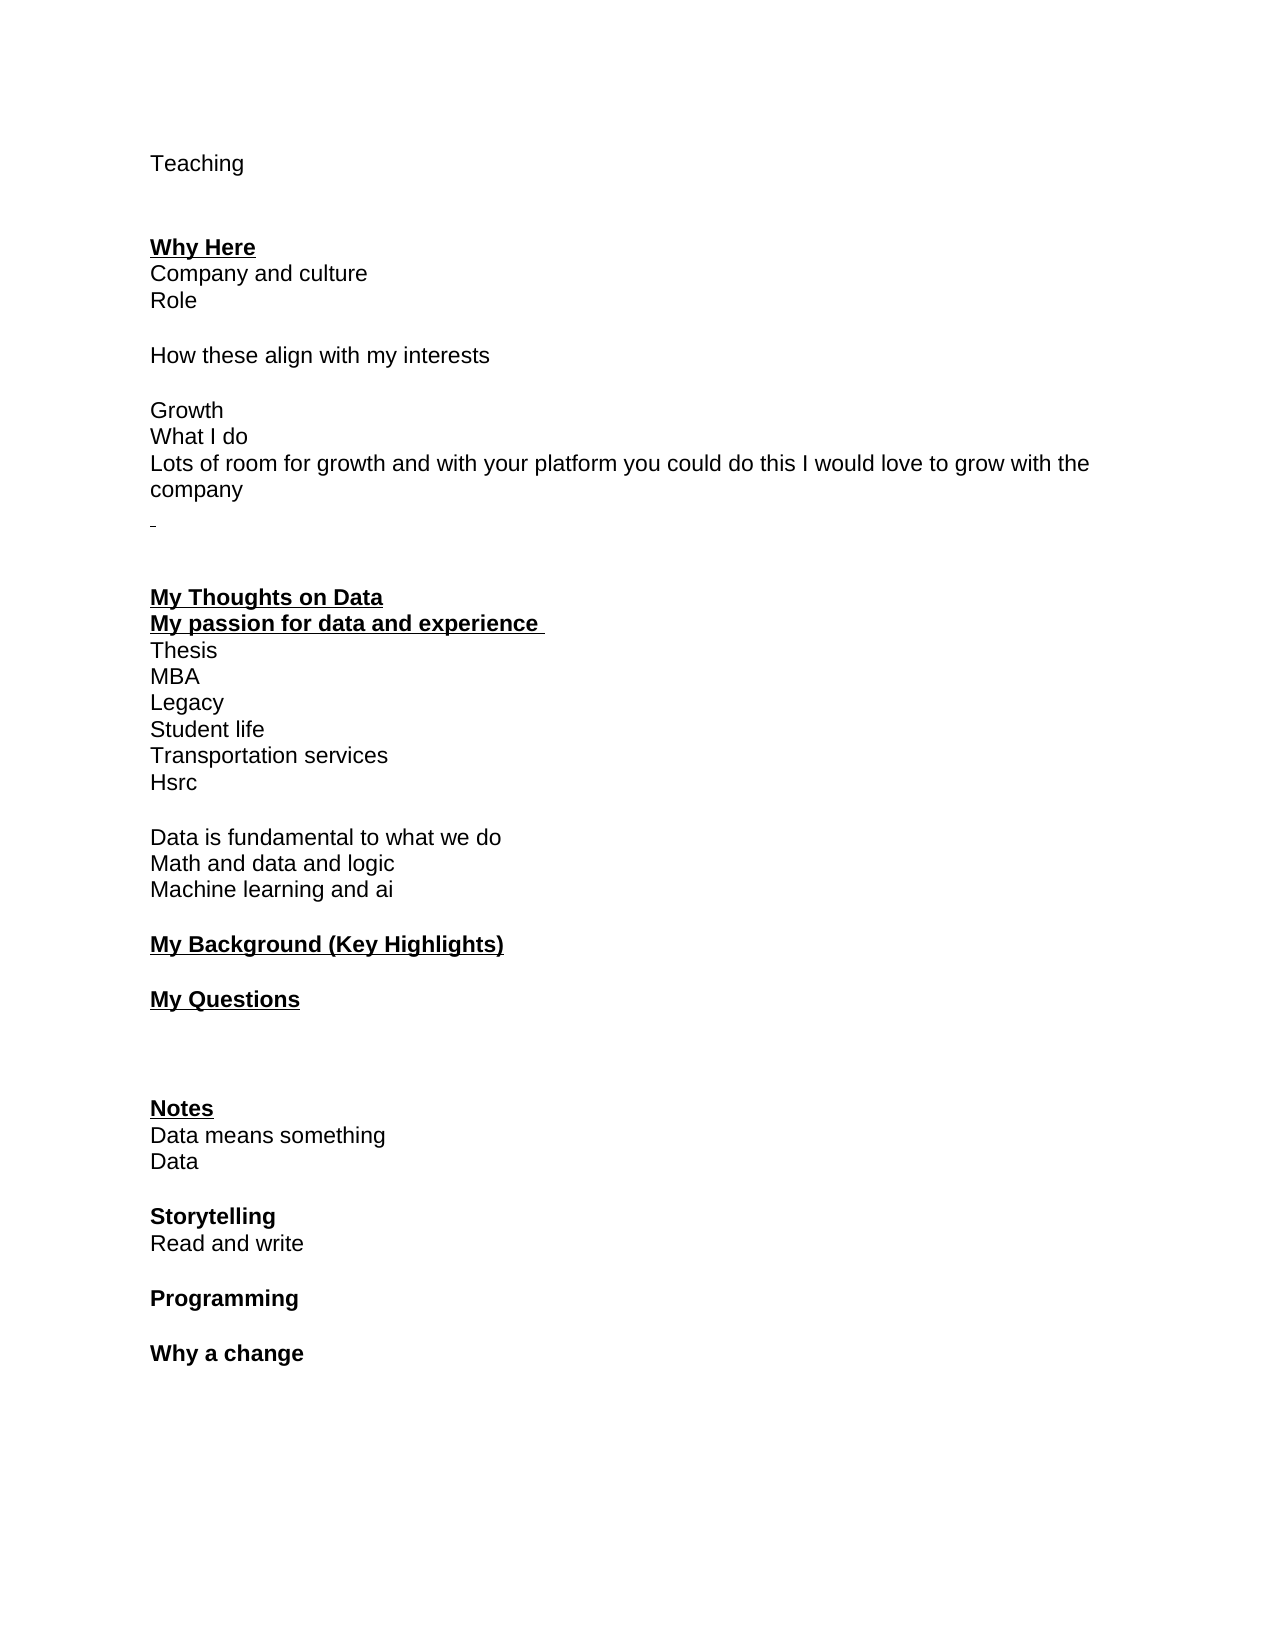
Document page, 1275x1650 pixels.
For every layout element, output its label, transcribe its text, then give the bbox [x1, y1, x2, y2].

text Data is fundamental to what we do [150, 823, 1125, 850]
text Company and culture [150, 260, 1125, 287]
text Read and write [150, 1229, 1125, 1256]
text Role [150, 287, 1125, 313]
text Programming [150, 1284, 1125, 1311]
text Why Here [150, 234, 1125, 260]
text Data means something [150, 1122, 1125, 1148]
text Data [150, 1148, 1125, 1174]
text Teaching [150, 150, 1125, 176]
text Notes [150, 1095, 1125, 1122]
text MBA [150, 663, 1125, 689]
text How these align with my interests [150, 342, 1125, 368]
text Transportation services [150, 742, 1125, 768]
text Hsrc [150, 768, 1125, 795]
text Legacy [150, 689, 1125, 716]
text My passion for data and experience [150, 610, 1125, 637]
text My Thoughts on Data [150, 584, 1125, 610]
text Why a change [150, 1340, 1125, 1366]
text Math and data and logic [150, 850, 1125, 876]
text My Questions [150, 986, 1125, 1013]
text Machine learning and ai [150, 876, 1125, 903]
text Thesis [150, 637, 1125, 663]
text Growth [150, 397, 1125, 423]
text What I do [150, 423, 1125, 449]
text Storytelling [150, 1203, 1125, 1229]
text My Background (Key Highlights) [150, 931, 1125, 958]
text Lots of room for growth and with your platform you could do this I would love to grow with the company [150, 449, 1125, 502]
text Student life [150, 716, 1125, 742]
